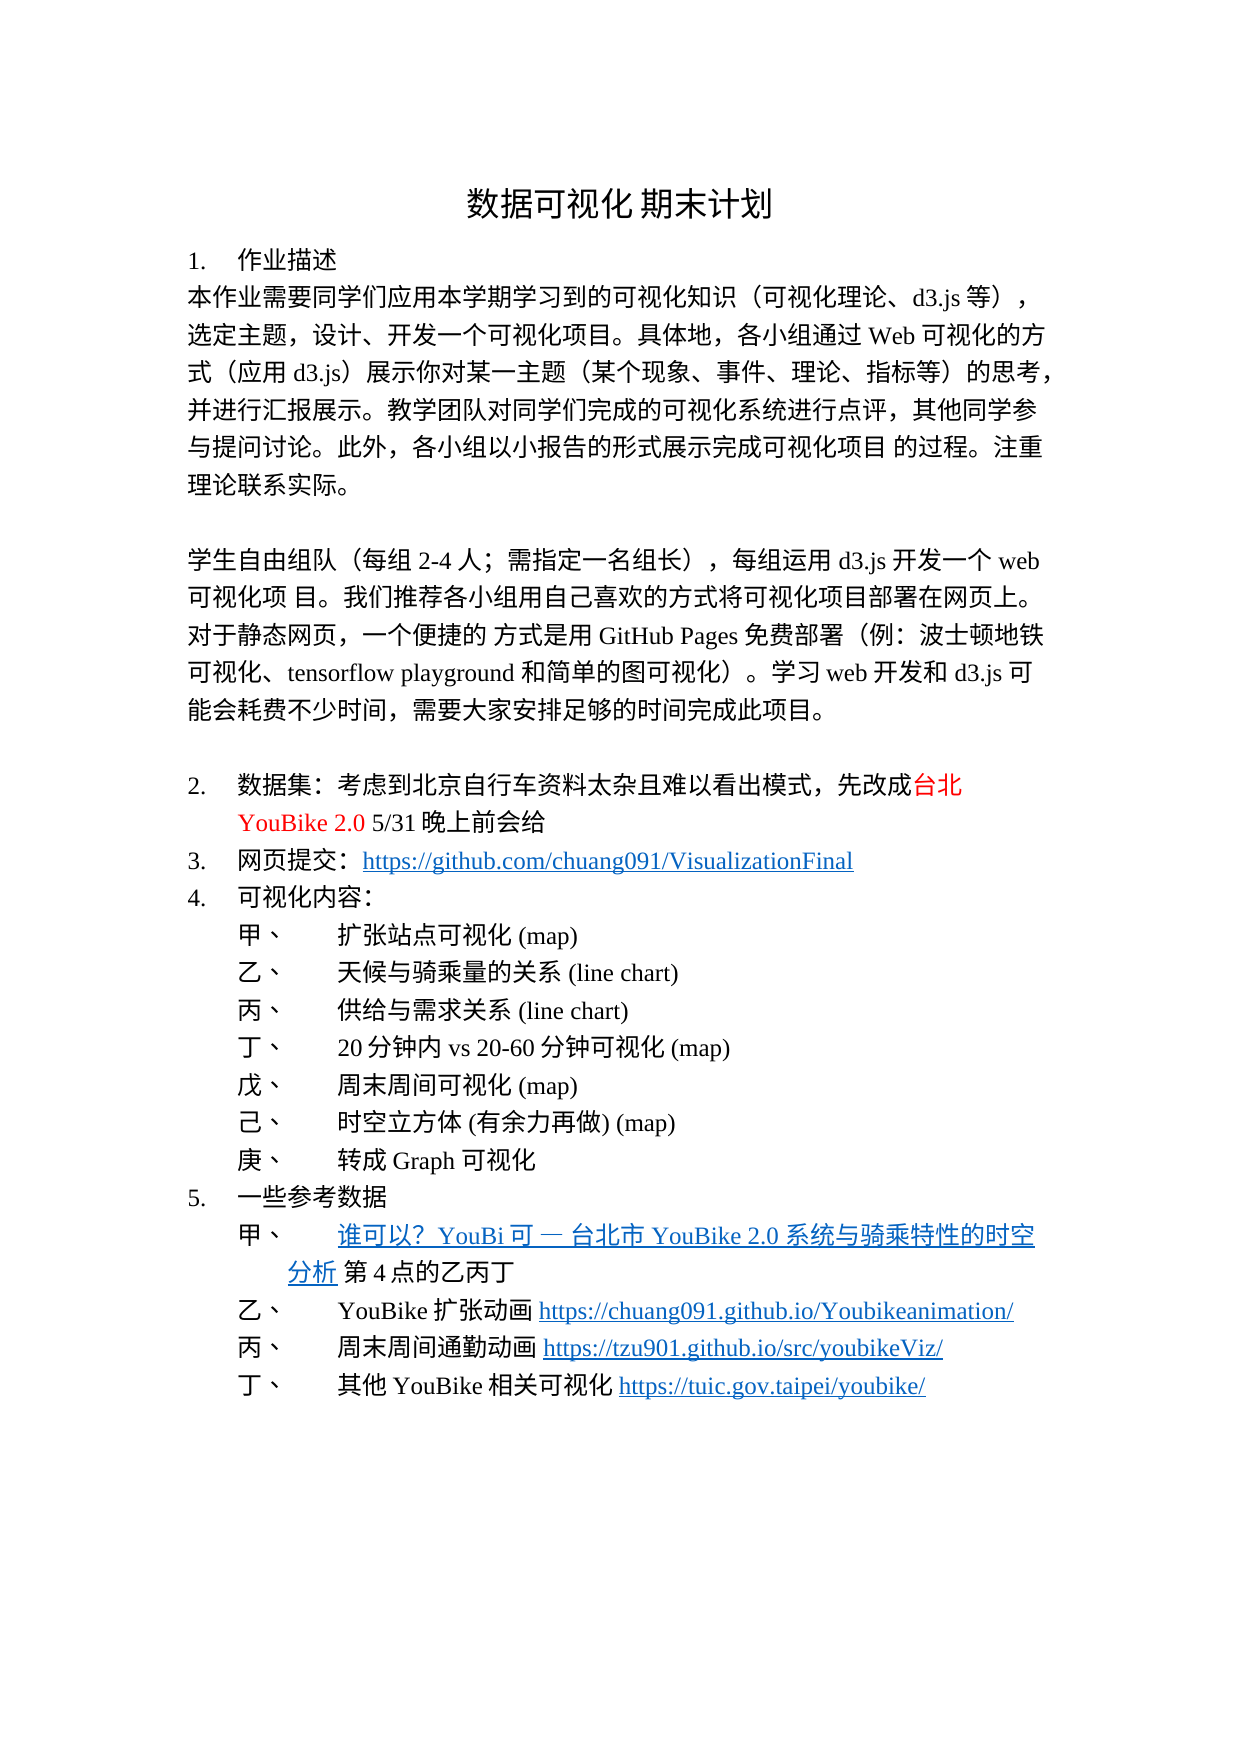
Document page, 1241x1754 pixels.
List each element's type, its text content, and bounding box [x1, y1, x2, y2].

list 时空立方体 (有余力再做) (map) [237, 1102, 1053, 1139]
list 天候与骑乘量的关系 (line chart) [237, 952, 1053, 989]
list 可视化内容： [187, 877, 1053, 914]
text 学生自由组队（每组 2-4 人；需指定一名组长），每组运用 d3.js 开发一个 web 可视化项 目。我们推荐各小组用自己喜欢的方式将可视化项目部署在网页上。对于静态网页，一个便捷的 方式是用 GitHub Pages 免费部署（例：波士顿地铁可视化、tensorflow playground 和简单的图可视化）。学习web 开发和 d3.js 可能会耗费不少时间，需要大家安排足够的时间完成此项目。 [187, 539, 1053, 727]
list 作业描述 [187, 239, 1053, 277]
list 网页提交：https://github.com/chuang091/VisualizationFinal [187, 839, 1053, 877]
list 谁可以？YouBi可 — 台北市 YouBike 2.0 系统与骑乘特性的时空分析 第4点的乙丙丁 [237, 1214, 1053, 1289]
text 本作业需要同学们应用本学期学习到的可视化知识（可视化理论、d3.js 等），选定主题，设计、开发一个可视化项目。具体地，各小组通过 Web 可视化的方式（应用 d3.js）展示你对某一主题（某个现象、事件、理论、指标等）的思考，并进行汇报展示。教学团队对同学们完成的可视化系统进行点评，其他同学参与提问讨论。此外，各小组以小报告的形式展示完成可视化项目 的过程。注重理论联系实际。 [187, 277, 1053, 502]
list 周末周间可视化 (map) [237, 1064, 1053, 1102]
list 转成Graph 可视化 [237, 1139, 1053, 1177]
list 周末周间通勤动画 https://tzu901.github.io/src/youbikeViz/ [237, 1327, 1053, 1364]
text 数据可视化 期末计划 [187, 164, 1053, 239]
list 20分钟内 vs 20-60分钟可视化 (map) [237, 1027, 1053, 1064]
list 其他YouBike相关可视化 https://tuic.gov.taipei/youbike/ [237, 1364, 1053, 1402]
list 供给与需求关系 (line chart) [237, 989, 1053, 1027]
list 扩张站点可视化 (map) [237, 914, 1053, 952]
list YouBike扩张动画 https://chuang091.github.io/Youbikeanimation/ [237, 1289, 1053, 1327]
list 一些参考数据 [187, 1177, 1053, 1214]
list 数据集：考虑到北京自行车资料太杂且难以看出模式，先改成台北YouBike 2.0 5/31晚上前会给 [187, 764, 1053, 839]
